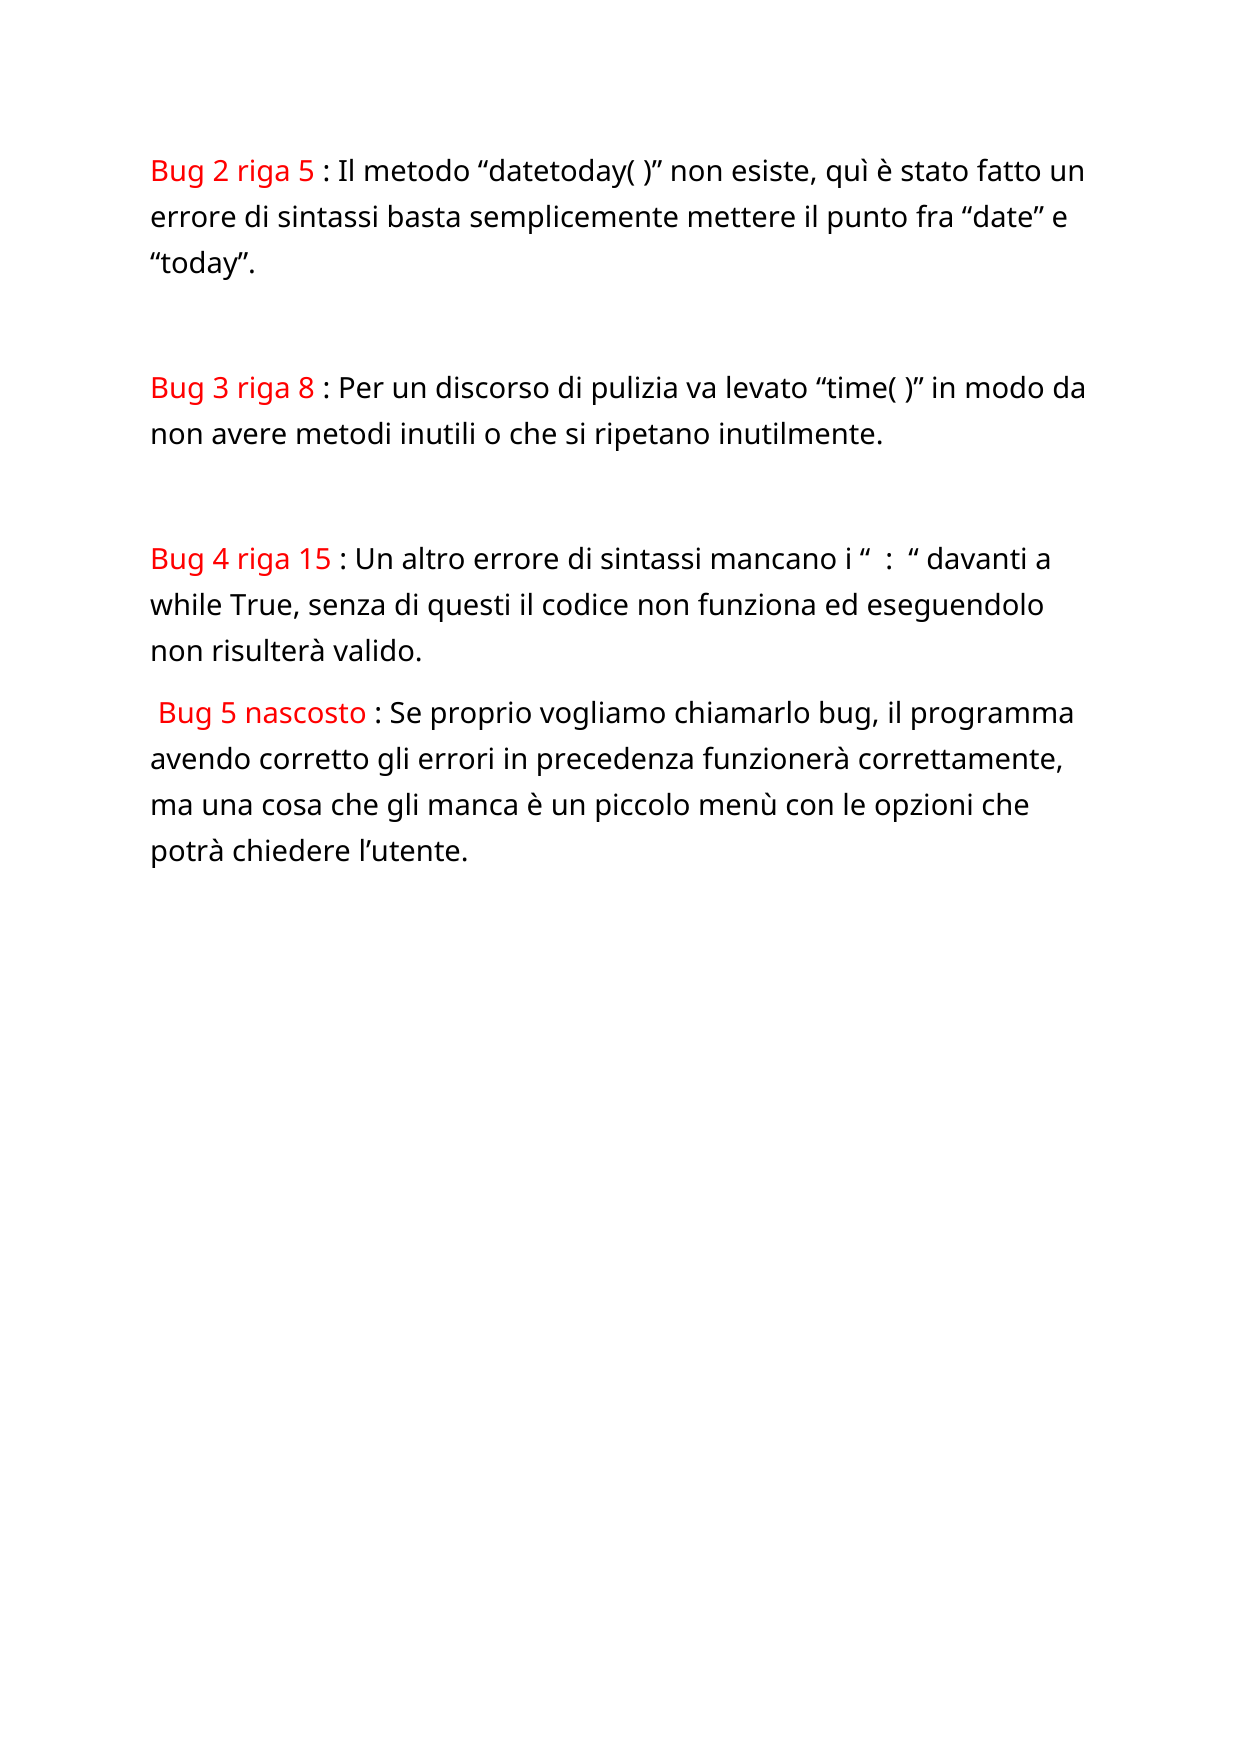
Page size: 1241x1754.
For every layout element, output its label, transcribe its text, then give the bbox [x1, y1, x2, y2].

text Bug 3 riga 8 : Per un discorso di pulizia va levato “time( )” in modo da non avere metodi inutili o che si ripetano inutilmente. [150, 367, 1090, 453]
text Bug 4 riga 15 : Un altro errore di sintassi mancano i “ : “ davanti a while True, senza di questi il codice non funziona ed eseguendolo non risulterà valido. [150, 538, 1090, 670]
text Bug 2 riga 5 : Il metodo “datetoday( )” non esiste, quì è stato fatto un errore di sintassi basta semplicemente mettere il punto fra “date” e “today”. [150, 150, 1090, 282]
text Bug 5 nascosto : Se proprio vogliamo chiamarlo bug, il programma avendo corretto gli errori in precedenza funzionerà correttamente, ma una cosa che gli manca è un piccolo menù con le opzioni che potrà chiedere l’utente. [150, 693, 1090, 870]
